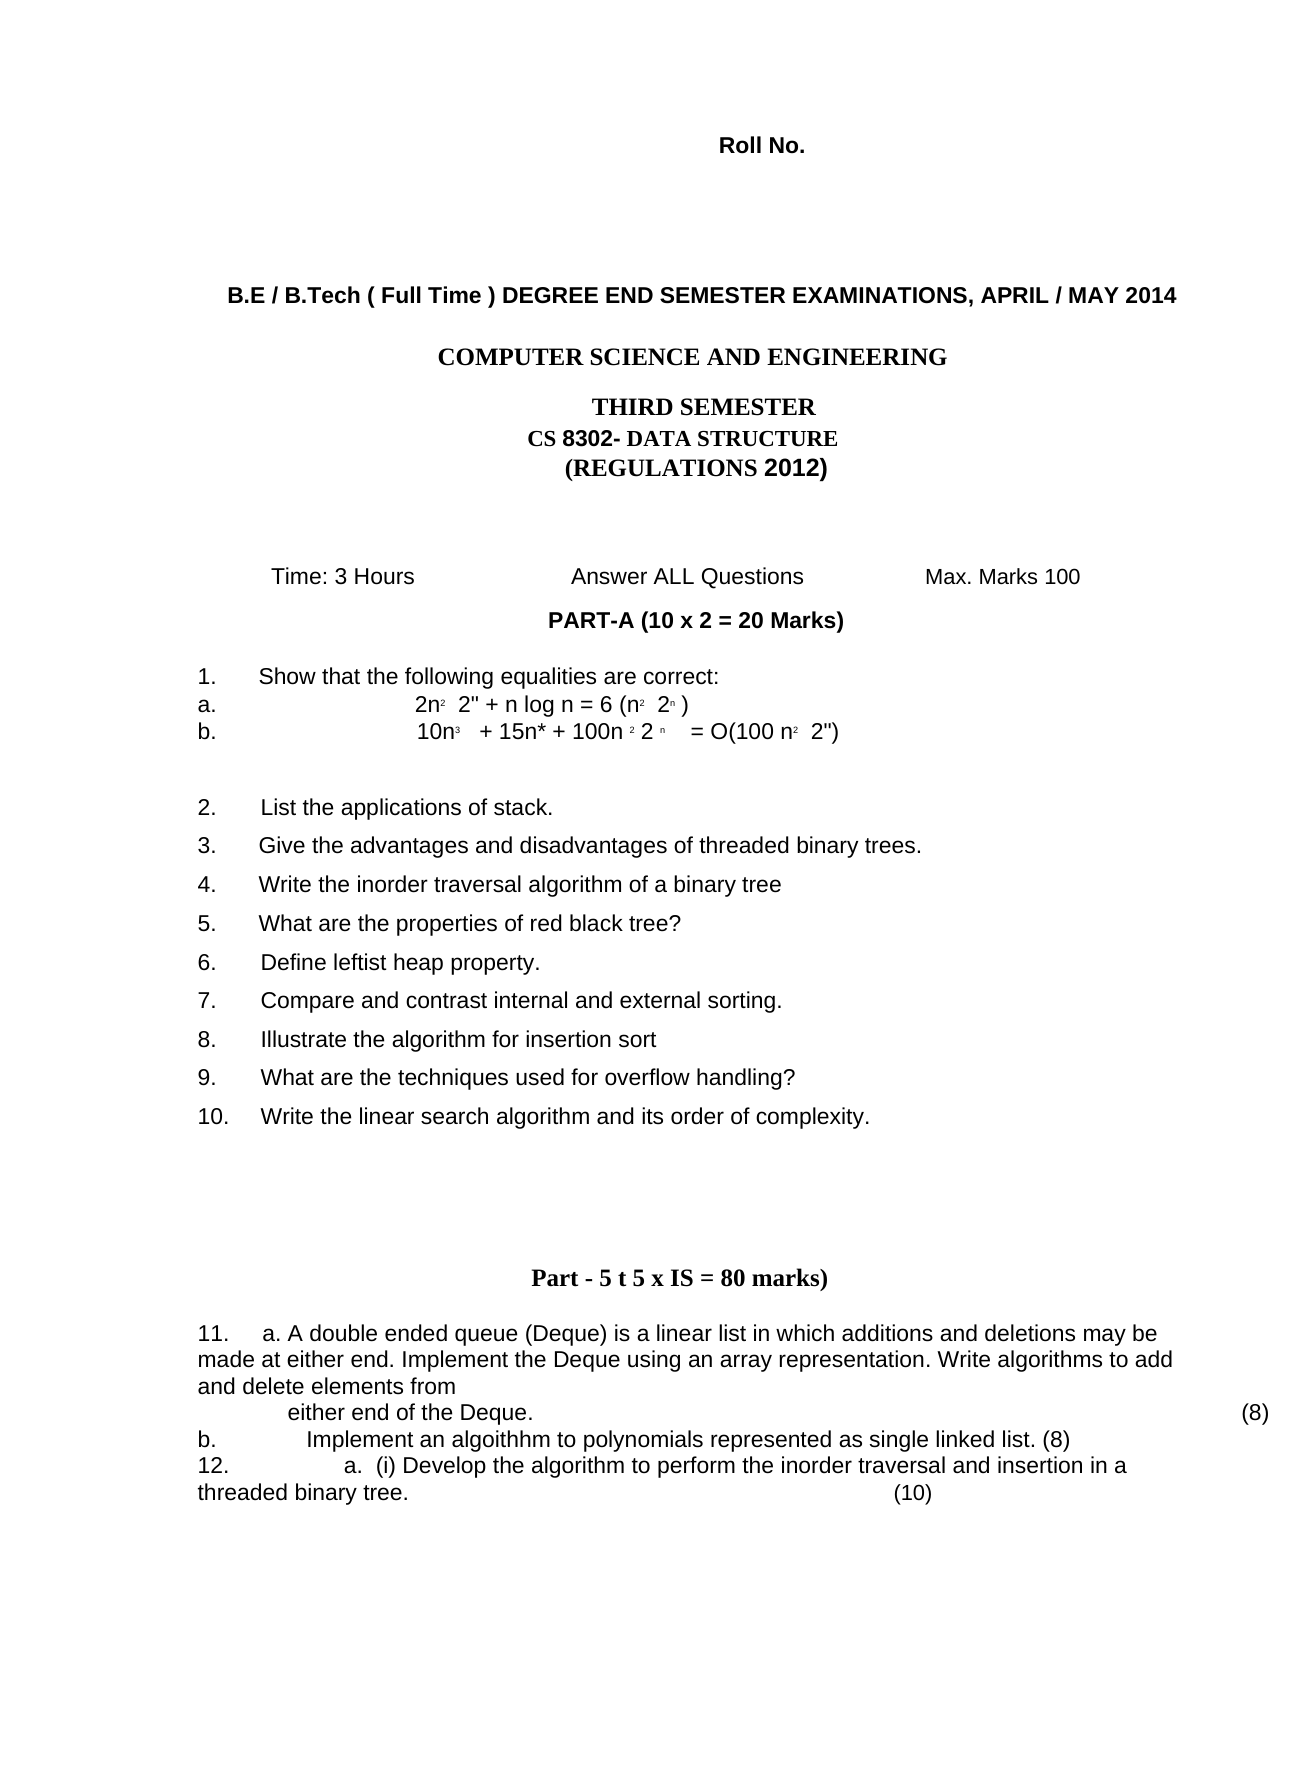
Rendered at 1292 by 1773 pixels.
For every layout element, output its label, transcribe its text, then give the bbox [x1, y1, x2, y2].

list 2n2 2" + n log n = 6 (n2 2n ) [197, 691, 1179, 717]
text PART-A (10 x 2 = 20 Marks) [548, 607, 1179, 633]
text B.E / B.Tech ( Full Time ) DEGREE END SEMESTER EXAMINATIONS, APRIL / MAY 2014 [227, 282, 1179, 308]
list What are the techniques used for overflow handling? [197, 1064, 1179, 1091]
list a. A double ended queue (Deque) is a linear list in which additions and deletions may be made at either end. Implement the Deque using an array representation. Write algorithms to add and delete elements from [197, 1320, 1179, 1399]
text Part - 5 t 5 x IS = 80 marks) [531, 1263, 1179, 1291]
list What are the properties of red black tree? [197, 910, 1179, 936]
text CS 8302- DATA STRUCTURE [527, 425, 1179, 451]
list Define leftist heap property. [197, 949, 1179, 975]
list Give the advantages and disadvantages of threaded binary trees. [197, 832, 1179, 858]
list Implement an algoithhm to polynomials represented as single linked list. (8) [197, 1426, 1179, 1452]
text (REGULATIONS 2012) [564, 453, 1179, 482]
list 10n3 + 15n* + 100n 2 2 n = O(100 n2 2") [197, 718, 1179, 744]
text threaded binary tree. (10) [197, 1478, 1179, 1505]
list Show that the following equalities are correct: [197, 663, 1179, 689]
text Time: 3 Hours Answer ALL Questions Max. Marks 100 [271, 563, 1179, 589]
list Illustrate the algorithm for insertion sort [197, 1026, 1179, 1052]
list List the applications of stack. [197, 794, 1179, 820]
text Roll No. [719, 132, 1179, 158]
list a. (i) Develop the algorithm to perform the inorder traversal and insertion in a [197, 1453, 1179, 1478]
list Compare and contrast internal and external sorting. [197, 987, 1179, 1014]
text COMPUTER SCIENCE AND ENGINEERING [437, 342, 1179, 371]
table_header either end of the Deque. [288, 1400, 935, 1426]
list Write the inorder traversal algorithm of a binary tree [197, 871, 1179, 897]
list Write the linear search algorithm and its order of complexity. [197, 1103, 1179, 1129]
table_header (8) [935, 1400, 1269, 1426]
text THIRD SEMESTER [592, 392, 1179, 421]
